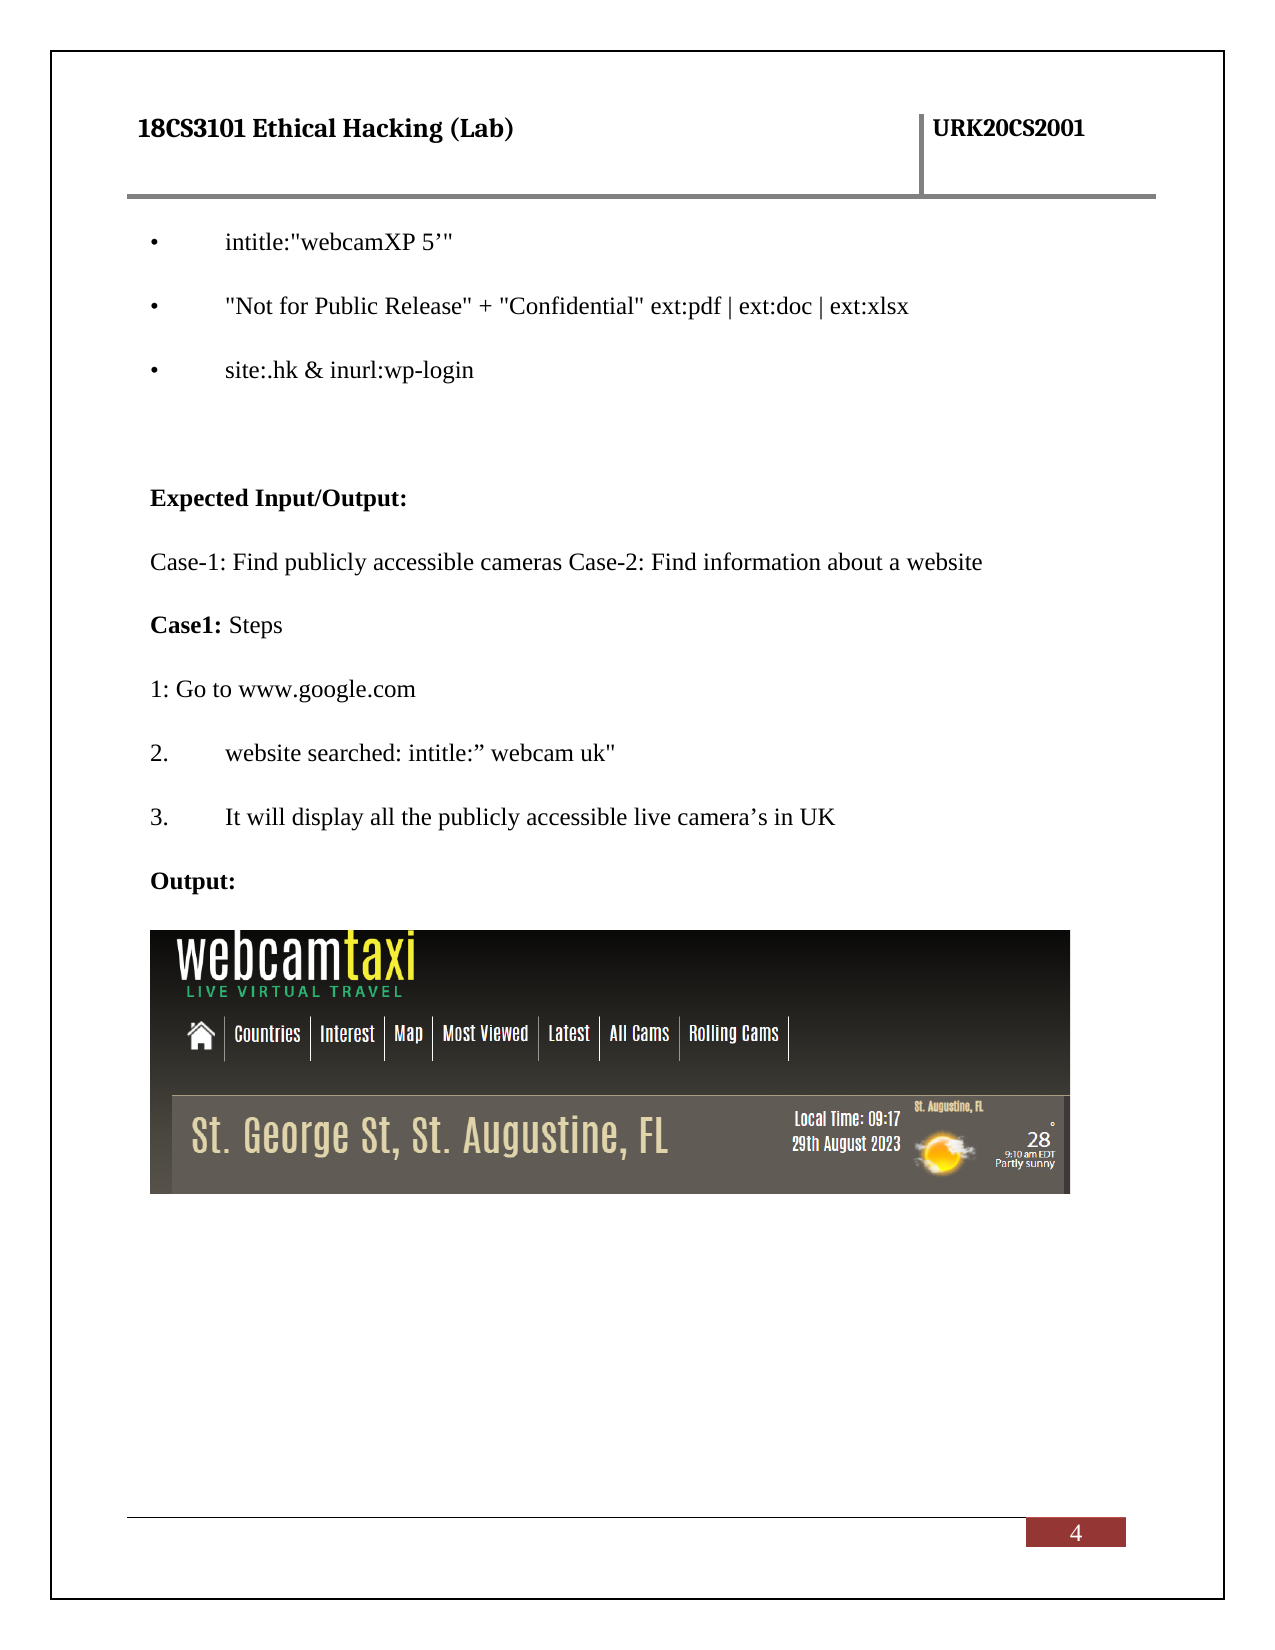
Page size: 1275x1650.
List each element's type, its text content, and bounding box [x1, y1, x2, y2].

text • site:.hk & inurl:wp-login [150, 355, 1125, 383]
text Output: [150, 866, 1125, 895]
text • "Not for Public Release" + "Confidential" ext:pdf | ext:doc | ext:xlsx [150, 291, 1125, 319]
text 3. It will display all the publicly accessible live camera’s in UK [150, 802, 1125, 831]
text Case1: Steps [150, 611, 1125, 639]
picture [150, 930, 1071, 1194]
text 2. website searched: intitle:” webcam uk" [150, 738, 1125, 767]
text Expected Input/Output: [150, 483, 1125, 511]
text 1: Go to www.google.com [150, 674, 1125, 703]
text • intitle:"webcamXP 5’" [150, 227, 1125, 256]
text Case-1: Find publicly accessible cameras Case-2: Find information about a website [150, 547, 1125, 575]
